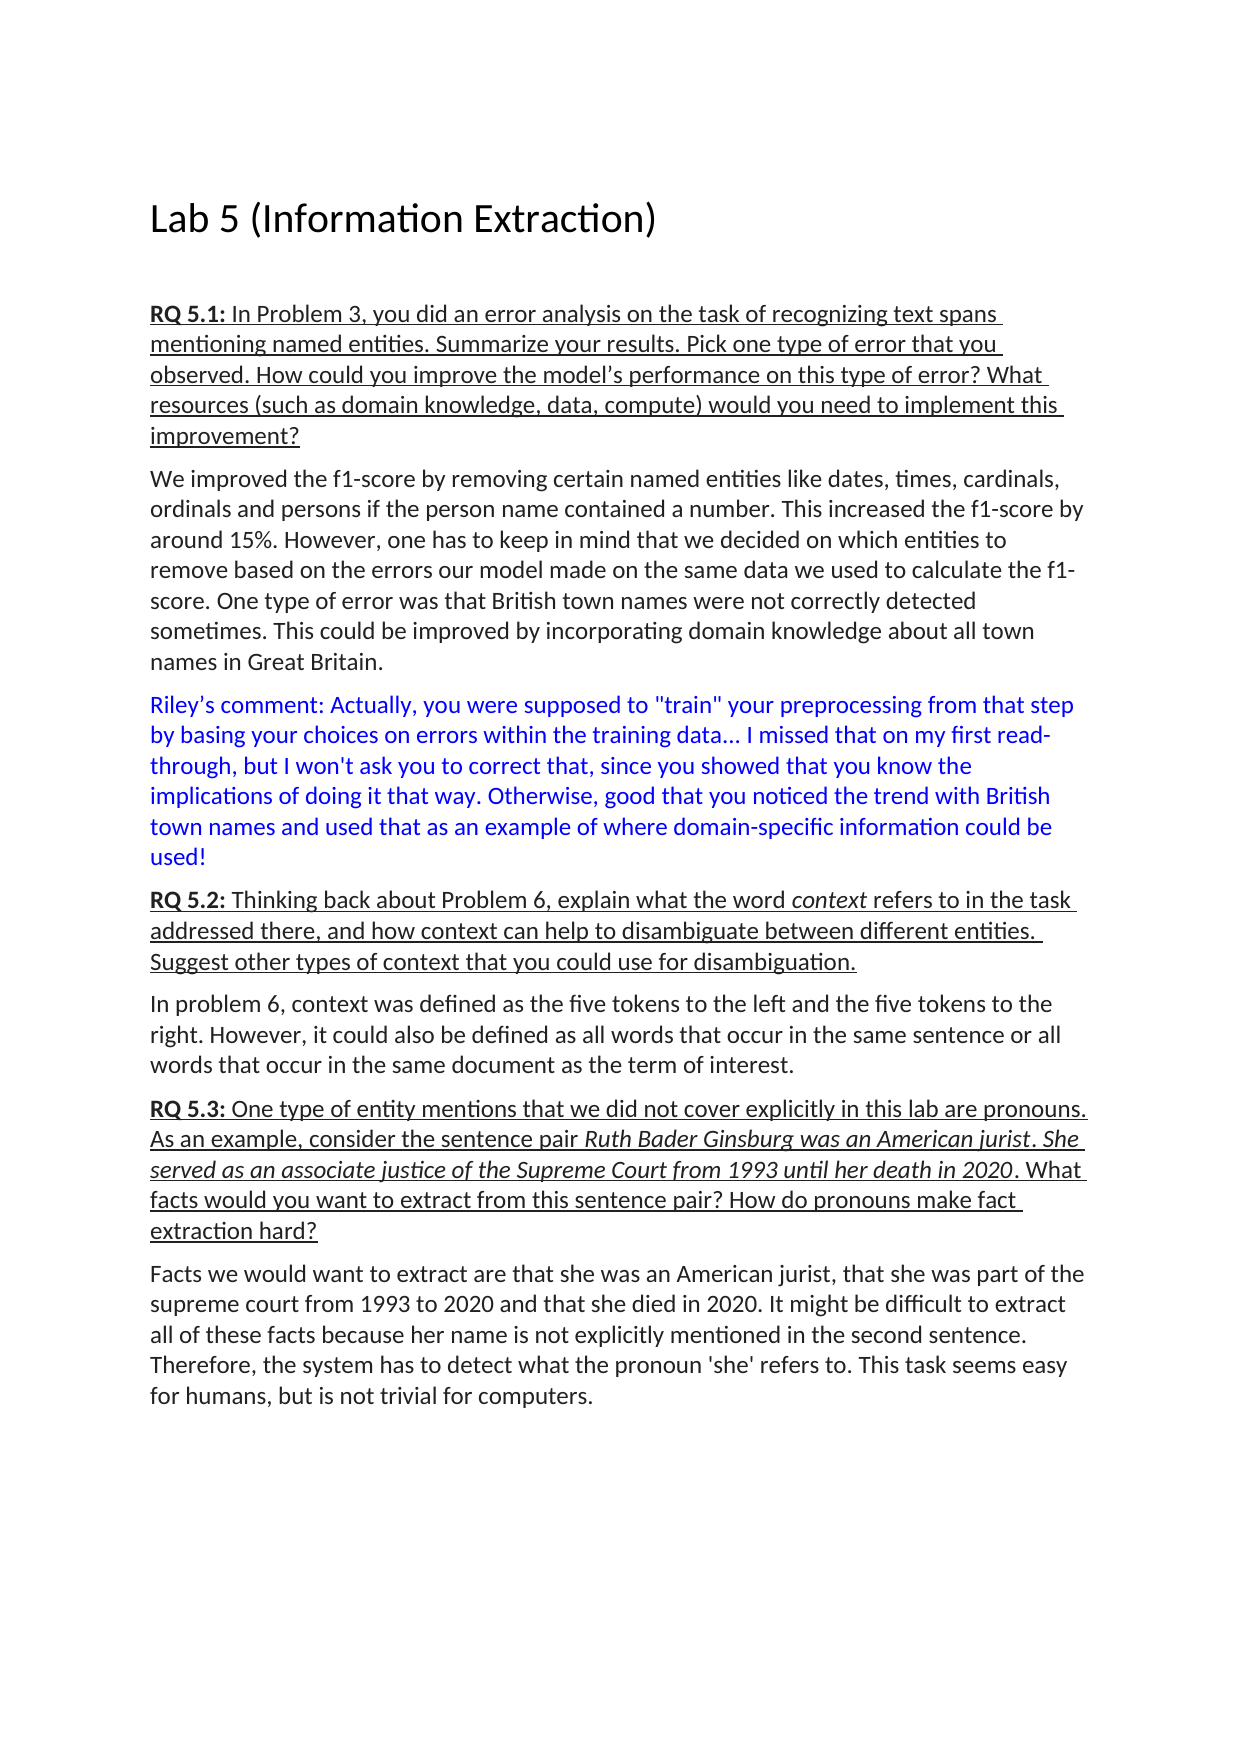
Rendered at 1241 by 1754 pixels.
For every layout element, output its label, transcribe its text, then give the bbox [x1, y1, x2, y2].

text RQ 5.1: In Problem 3, you did an error analysis on the task of recognizing text spans mentioning named entities. Summarize your results. Pick one type of error that you observed. How could you improve the model’s performance on this type of error? What resources (such as domain knowledge, data, compute) would you need to implement this improvement? [150, 298, 1090, 450]
text Riley’s comment: Actually, you were supposed to "train" your preprocessing from that step by basing your choices on errors within the training data... I missed that on my first read-through, but I won't ask you to correct that, since you showed that you know the implications of doing it that way. Otherwise, good that you noticed the trend with British town names and used that as an example of where domain-specific information could be used! [150, 689, 1090, 872]
subtitle Lab 5 (Information Extraction) [150, 192, 1090, 242]
text We improved the f1-score by removing certain named entities like dates, times, cardinals, ordinals and persons if the person name contained a number. This increased the f1-score by around 15%. However, one has to keep in mind that we decided on which entities to remove based on the errors our model made on the same data we used to calculate the f1-score. One type of error was that British town names were not correctly detected sometimes. This could be improved by incorporating domain knowledge about all town names in Great Britain. [384, 463, 1090, 676]
text Facts we would want to extract are that she was an American jurist, that she was part of the supreme court from 1993 to 2020 and that she died in 2020. It might be difficult to extract all of these facts because her name is not explicitly mentioned in the second sentence. Therefore, the system has to detect what the pronoun 'she' refers to. This task seems easy for humans, but is not trivial for computers. [594, 1258, 1090, 1410]
text RQ 5.3: One type of entity mentions that we did not cover explicitly in this lab are pronouns. As an example, consider the sentence pair Ruth Bader Ginsburg was an American jurist. She served as an associate justice of the Supreme Court from 1993 until her death in 2020. What facts would you want to extract from this sentence pair? How do pronouns make fact extraction hard? [150, 1093, 1090, 1245]
text In problem 6, context was defined as the five tokens to the left and the five tokens to the right. However, it could also be defined as all words that occur in the same sentence or all words that occur in the same document as the term of interest. [795, 989, 1090, 1080]
text RQ 5.2: Thinking back about Problem 6, explain what the word context refers to in the task addressed there, and how context can help to disambiguate between different entities. Suggest other types of context that you could use for disambiguation. [150, 884, 1090, 976]
